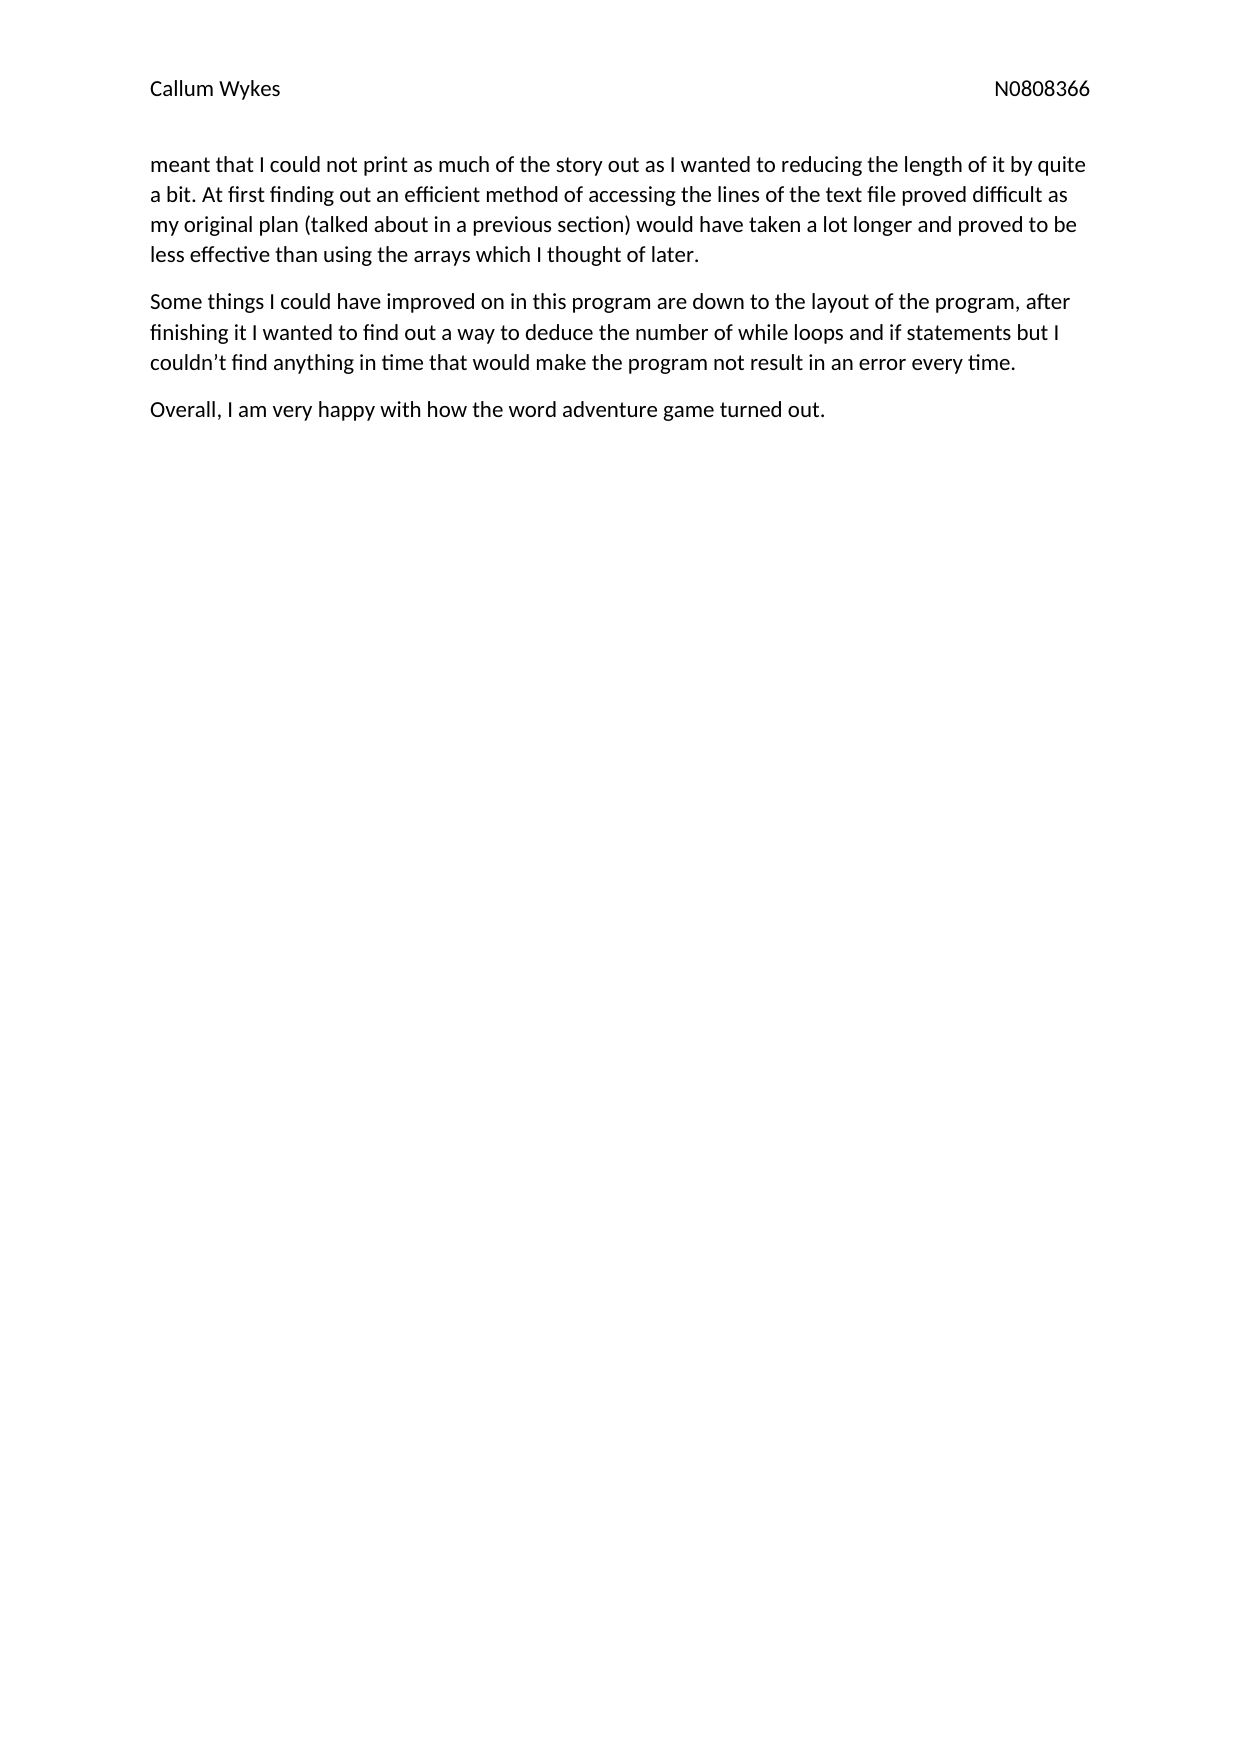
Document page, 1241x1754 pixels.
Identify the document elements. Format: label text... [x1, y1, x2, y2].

text Overall, I am very happy with how the word adventure game turned out. [150, 395, 1090, 423]
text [150, 150, 1090, 269]
text Some things I could have improved on in this program are down to the layout of the program, after finishing it I wanted to find out a way to deduce the number of while loops and if statements but I couldn’t find anything in time that would make the program not result in an error every time. [150, 287, 1090, 376]
